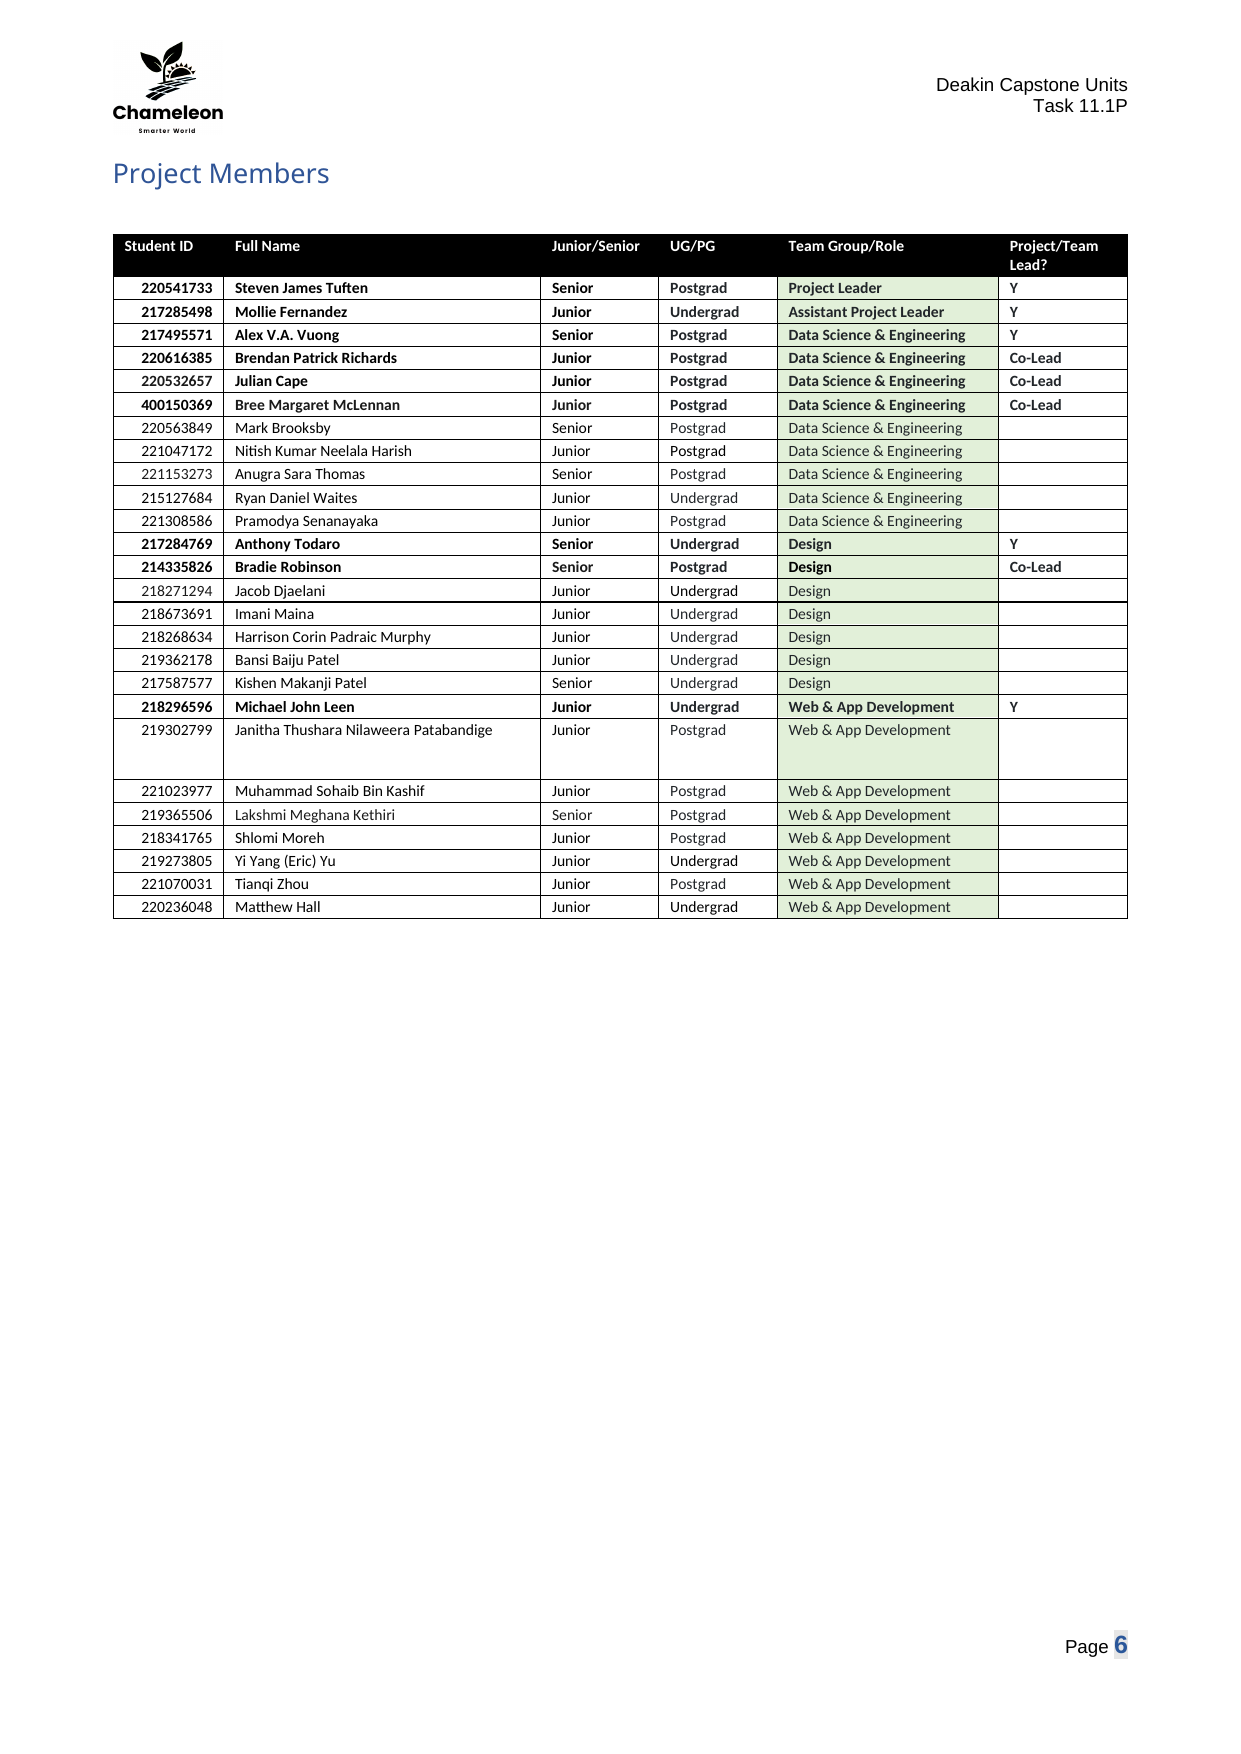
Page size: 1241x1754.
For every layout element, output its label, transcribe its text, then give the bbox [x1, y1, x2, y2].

table_cell Undergrad [659, 896, 777, 918]
table_cell 217284769 [114, 533, 223, 555]
table_cell Senior [541, 556, 658, 578]
table_cell Michael John Leen [224, 695, 540, 717]
table_cell Imani Maina [224, 603, 540, 624]
table_cell Data Science & Engineering [778, 324, 998, 346]
table_cell Project Leader [778, 277, 998, 299]
table_header Team Group/Role [778, 235, 998, 276]
table_cell Junior [541, 826, 658, 849]
table_cell 217587577 [114, 672, 223, 694]
table_cell 221070031 [114, 873, 223, 895]
table_cell [999, 719, 1127, 779]
table_cell Kishen Makanji Patel [224, 672, 540, 694]
table_cell Senior [541, 533, 658, 555]
table_cell Postgrad [659, 370, 777, 392]
table_cell Postgrad [659, 463, 777, 485]
table_cell Postgrad [659, 719, 777, 779]
table_cell Postgrad [659, 347, 777, 369]
table_cell Bree Margaret McLennan [224, 393, 540, 416]
table_cell Design [778, 649, 998, 671]
table_cell Design [778, 533, 998, 555]
table_cell 215127684 [114, 486, 223, 508]
table_cell 220541733 [114, 277, 223, 299]
table_cell 218268634 [114, 626, 223, 648]
table_cell Web & App Development [778, 719, 998, 779]
table_cell [999, 510, 1127, 532]
table_cell Data Science & Engineering [778, 463, 998, 485]
table_cell Assistant Project Leader [778, 300, 998, 323]
table_cell [999, 803, 1127, 825]
table_cell Ryan Daniel Waites [224, 486, 540, 508]
table_header Project/Team Lead? [999, 235, 1127, 276]
table_cell [999, 440, 1127, 462]
table_cell Data Science & Engineering [778, 370, 998, 392]
table_cell Undergrad [659, 695, 777, 717]
table_cell Undergrad [659, 533, 777, 555]
table_cell Y [999, 300, 1127, 323]
table_cell Junior [541, 440, 658, 462]
table_cell Mark Brooksby [224, 417, 540, 439]
table_cell Bradie Robinson [224, 556, 540, 578]
table_cell Junior [541, 649, 658, 671]
table_cell Undergrad [659, 850, 777, 872]
table_cell Undergrad [659, 603, 777, 624]
table_cell Julian Cape [224, 370, 540, 392]
table_cell Mollie Fernandez [224, 300, 540, 323]
table_cell Alex V.A. Vuong [224, 324, 540, 346]
table_cell Data Science & Engineering [778, 440, 998, 462]
table_cell 218271294 [114, 579, 223, 601]
table_cell [999, 672, 1127, 694]
table_cell 221023977 [114, 780, 223, 802]
table_cell Junior [541, 579, 658, 601]
table_cell [999, 603, 1127, 624]
table_cell 219362178 [114, 649, 223, 671]
table_cell Design [778, 556, 998, 578]
table_cell Design [778, 626, 998, 648]
table_header Full Name [224, 235, 540, 276]
table_cell Postgrad [659, 826, 777, 849]
table_cell Y [999, 277, 1127, 299]
table_cell Design [778, 672, 998, 694]
table_cell Junior [541, 850, 658, 872]
table_cell Undergrad [659, 486, 777, 508]
table_cell Design [778, 579, 998, 601]
table_cell Postgrad [659, 510, 777, 532]
table_cell Shlomi Moreh [224, 826, 540, 849]
table_cell Data Science & Engineering [778, 486, 998, 508]
table_cell Senior [541, 672, 658, 694]
table_cell Junior [541, 896, 658, 918]
table_cell [999, 826, 1127, 849]
table_cell Bansi Baiju Patel [224, 649, 540, 671]
table_header Junior/Senior [541, 235, 658, 276]
table_cell Web & App Development [778, 850, 998, 872]
table_cell Data Science & Engineering [778, 393, 998, 416]
table_cell Web & App Development [778, 896, 998, 918]
table_cell Tianqi Zhou [224, 873, 540, 895]
table_cell Postgrad [659, 324, 777, 346]
table_cell Junior [541, 626, 658, 648]
table_cell Junior [541, 780, 658, 802]
table_cell 219365506 [114, 803, 223, 825]
table_cell Junior [541, 603, 658, 624]
table_cell Y [999, 533, 1127, 555]
table_cell Postgrad [659, 417, 777, 439]
table_cell 218296596 [114, 695, 223, 717]
table_cell Undergrad [659, 626, 777, 648]
table_cell Undergrad [659, 300, 777, 323]
table_cell 220616385 [114, 347, 223, 369]
picture [112, 40, 224, 135]
table_cell Junior [541, 486, 658, 508]
table_cell 219302799 [114, 719, 223, 779]
table_cell Lakshmi Meghana Kethiri [224, 803, 540, 825]
table_cell Senior [541, 803, 658, 825]
table_cell Co-Lead [999, 393, 1127, 416]
table_cell [999, 417, 1127, 439]
table_cell 220532657 [114, 370, 223, 392]
table_cell Postgrad [659, 277, 777, 299]
table_cell Co-Lead [999, 556, 1127, 578]
table_cell Janitha Thushara Nilaweera Patabandige [224, 719, 540, 779]
table_cell Postgrad [659, 873, 777, 895]
table_cell Junior [541, 393, 658, 416]
table_cell Anugra Sara Thomas [224, 463, 540, 485]
table_cell Design [778, 603, 998, 624]
table_cell 217495571 [114, 324, 223, 346]
table_cell Pramodya Senanayaka [224, 510, 540, 532]
table_cell [999, 626, 1127, 648]
table_cell Muhammad Sohaib Bin Kashif [224, 780, 540, 802]
table_cell Data Science & Engineering [778, 347, 998, 369]
table_cell 221308586 [114, 510, 223, 532]
table_cell Postgrad [659, 780, 777, 802]
table_cell 218673691 [114, 603, 223, 624]
table_cell Web & App Development [778, 803, 998, 825]
table_cell Data Science & Engineering [778, 510, 998, 532]
table_cell Postgrad [659, 556, 777, 578]
table_cell [999, 463, 1127, 485]
table_cell Junior [541, 370, 658, 392]
table_cell Junior [541, 873, 658, 895]
table_cell Junior [541, 300, 658, 323]
table_cell Junior [541, 719, 658, 779]
table_cell Data Science & Engineering [778, 417, 998, 439]
table_cell 220236048 [114, 896, 223, 918]
table_cell Yi Yang (Eric) Yu [224, 850, 540, 872]
table_header Student ID [114, 235, 223, 276]
table_cell 219273805 [114, 850, 223, 872]
table_cell 214335826 [114, 556, 223, 578]
table_cell Co-Lead [999, 370, 1127, 392]
table_cell [999, 896, 1127, 918]
table_cell Undergrad [659, 672, 777, 694]
table_cell Web & App Development [778, 780, 998, 802]
table_cell Junior [541, 347, 658, 369]
table_cell [999, 579, 1127, 601]
table_cell Web & App Development [778, 695, 998, 717]
table_cell Matthew Hall [224, 896, 540, 918]
table_cell Steven James Tuften [224, 277, 540, 299]
table_cell Postgrad [659, 440, 777, 462]
subtitle Project Members [112, 154, 1128, 191]
table_cell 218341765 [114, 826, 223, 849]
table_cell Web & App Development [778, 873, 998, 895]
table_cell Harrison Corin Padraic Murphy [224, 626, 540, 648]
table_cell [999, 649, 1127, 671]
table_cell Postgrad [659, 803, 777, 825]
table_cell [999, 780, 1127, 802]
table_cell [999, 873, 1127, 895]
table_cell Undergrad [659, 579, 777, 601]
table_cell 217285498 [114, 300, 223, 323]
table_cell 221153273 [114, 463, 223, 485]
table_cell Junior [541, 695, 658, 717]
table_cell Senior [541, 417, 658, 439]
table_cell [999, 486, 1127, 508]
table_cell Anthony Todaro [224, 533, 540, 555]
table_cell Nitish Kumar Neelala Harish [224, 440, 540, 462]
table_cell Undergrad [659, 649, 777, 671]
table_cell Postgrad [659, 393, 777, 416]
table_cell Senior [541, 463, 658, 485]
table_cell 220563849 [114, 417, 223, 439]
table_cell Senior [541, 324, 658, 346]
table_cell Co-Lead [999, 347, 1127, 369]
table_cell Jacob Djaelani [224, 579, 540, 601]
table_header UG/PG [659, 235, 777, 276]
table_cell Brendan Patrick Richards [224, 347, 540, 369]
table_cell Web & App Development [778, 826, 998, 849]
table_cell Y [999, 695, 1127, 717]
table_cell 221047172 [114, 440, 223, 462]
table_cell Junior [541, 510, 658, 532]
table_cell Y [999, 324, 1127, 346]
table_cell 400150369 [114, 393, 223, 416]
table_cell [999, 850, 1127, 872]
table_cell Senior [541, 277, 658, 299]
